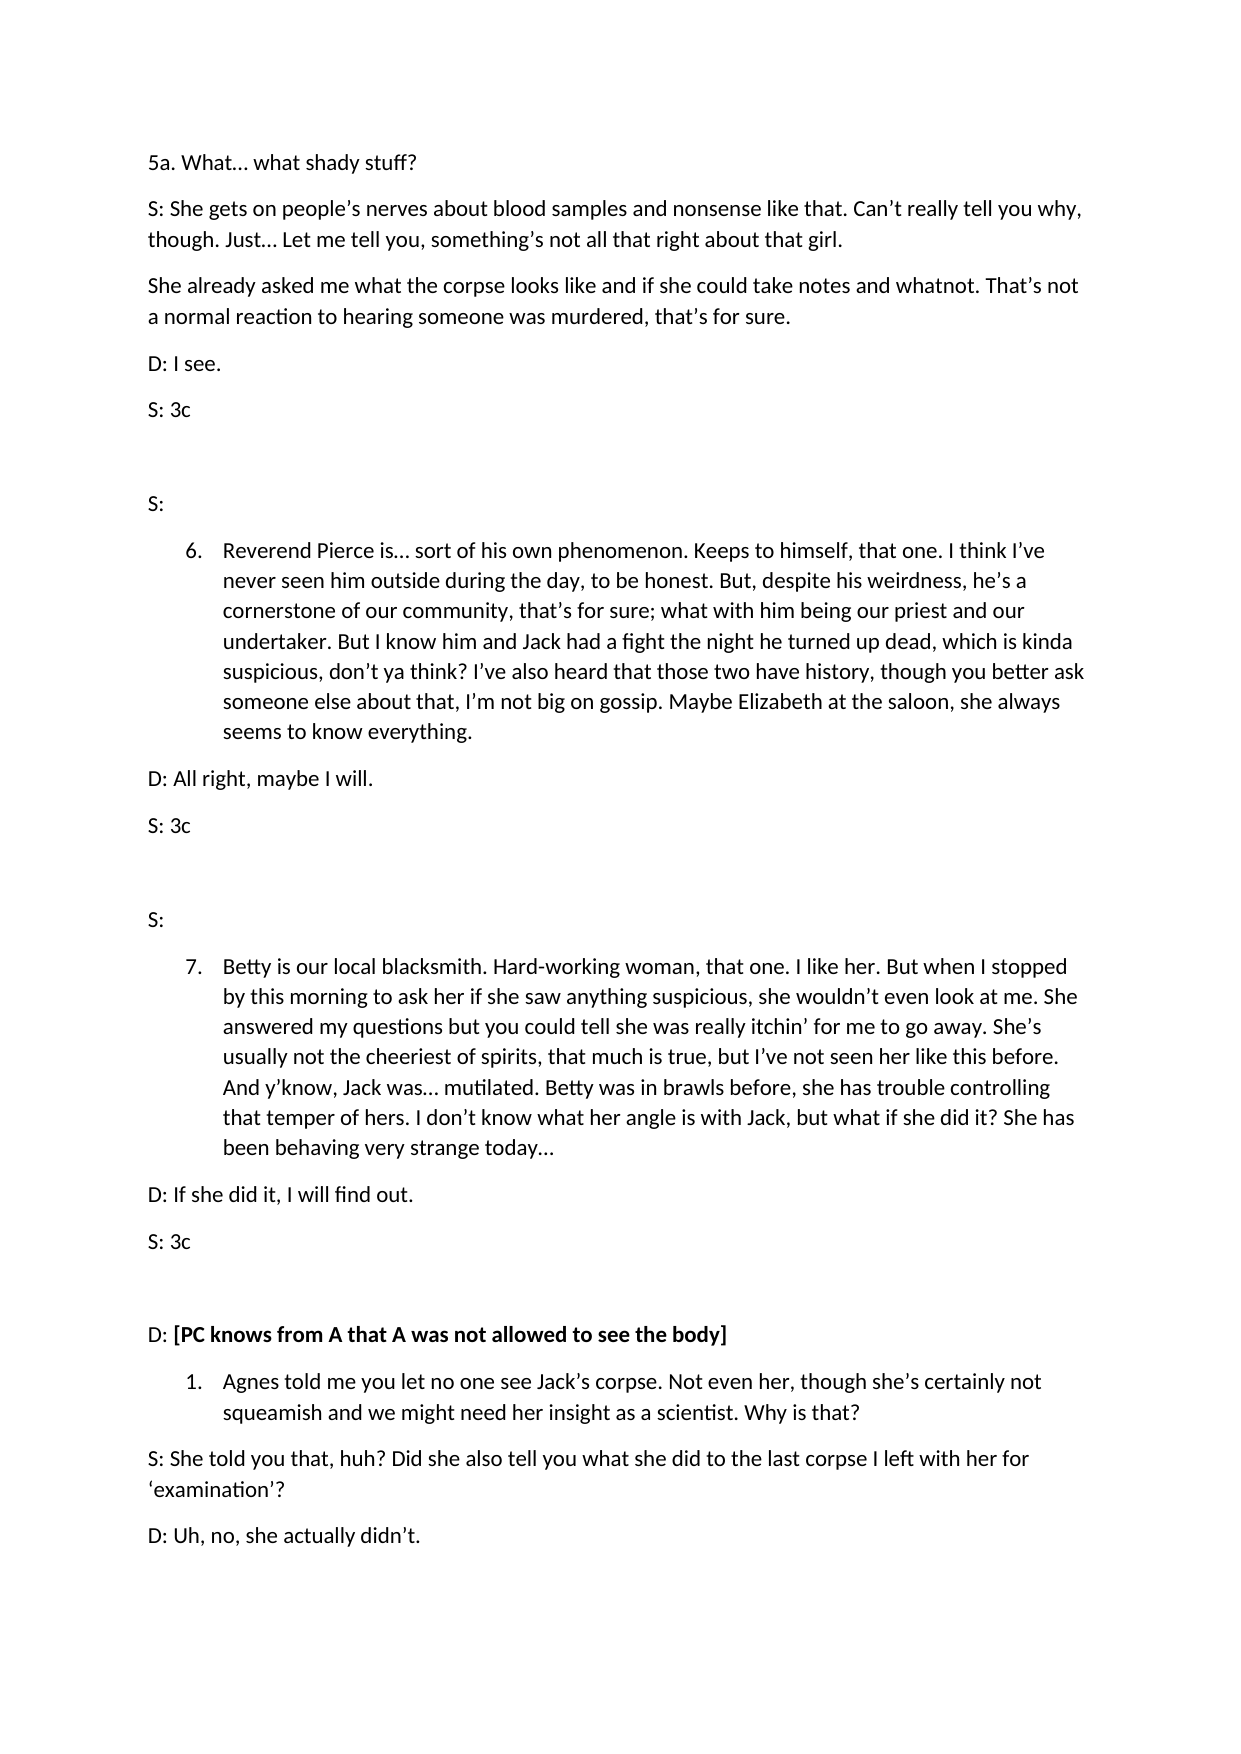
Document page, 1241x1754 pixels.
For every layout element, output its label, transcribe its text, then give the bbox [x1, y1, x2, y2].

text D: I see. [148, 349, 1093, 377]
text S: 3c [148, 1227, 1093, 1255]
list Agnes told me you let no one see Jack’s corpse. Not even her, though she’s certainly not squeamish and we might need her insight as a scientist. Why is that? [185, 1367, 1093, 1426]
text S: 3c [148, 396, 1093, 423]
text She already asked me what the corpse looks like and if she could take notes and whatnot. That’s not a normal reaction to hearing someone was murdered, that’s for sure. [148, 272, 1093, 330]
text S: [148, 489, 1093, 517]
text D: All right, maybe I will. [148, 764, 1093, 792]
list Reverend Pierce is… sort of his own phenomenon. Keeps to himself, that one. I think I’ve never seen him outside during the day, to be honest. But, despite his weirdness, he’s a cornerstone of our community, that’s for sure; what with him being our priest and our undertaker. But I know him and Jack had a fight the night he turned up dead, which is kinda suspicious, don’t ya think? I’ve also heard that those two have history, though you better ask someone else about that, I’m not big on gossip. Maybe Elizabeth at the saloon, she always seems to know everything. [185, 536, 1093, 745]
text D: Uh, no, she actually didn’t. [148, 1522, 1093, 1549]
text S: [148, 905, 1093, 933]
text D: If she did it, I will find out. [148, 1180, 1093, 1208]
text D: [PC knows from A that A was not allowed to see the body] [148, 1321, 1093, 1348]
text S: 3c [148, 811, 1093, 839]
list Betty is our local blacksmith. Hard-working woman, that one. I like her. But when I stopped by this morning to ask her if she saw anything suspicious, she wouldn’t even look at me. She answered my questions but you could tell she was really itchin’ for me to go away. She’s usually not the cheeriest of spirits, that much is true, but I’ve not seen her like this before. And y’know, Jack was… mutilated. Betty was in brawls before, she has trouble controlling that temper of hers. I don’t know what her angle is with Jack, but what if she did it? She has been behaving very strange today… [185, 952, 1093, 1161]
text S: She told you that, huh? Did she also tell you what she did to the last corpse I left with her for ‘examination’? [148, 1444, 1093, 1503]
text 5a. What… what shady stuff? [148, 148, 1093, 176]
